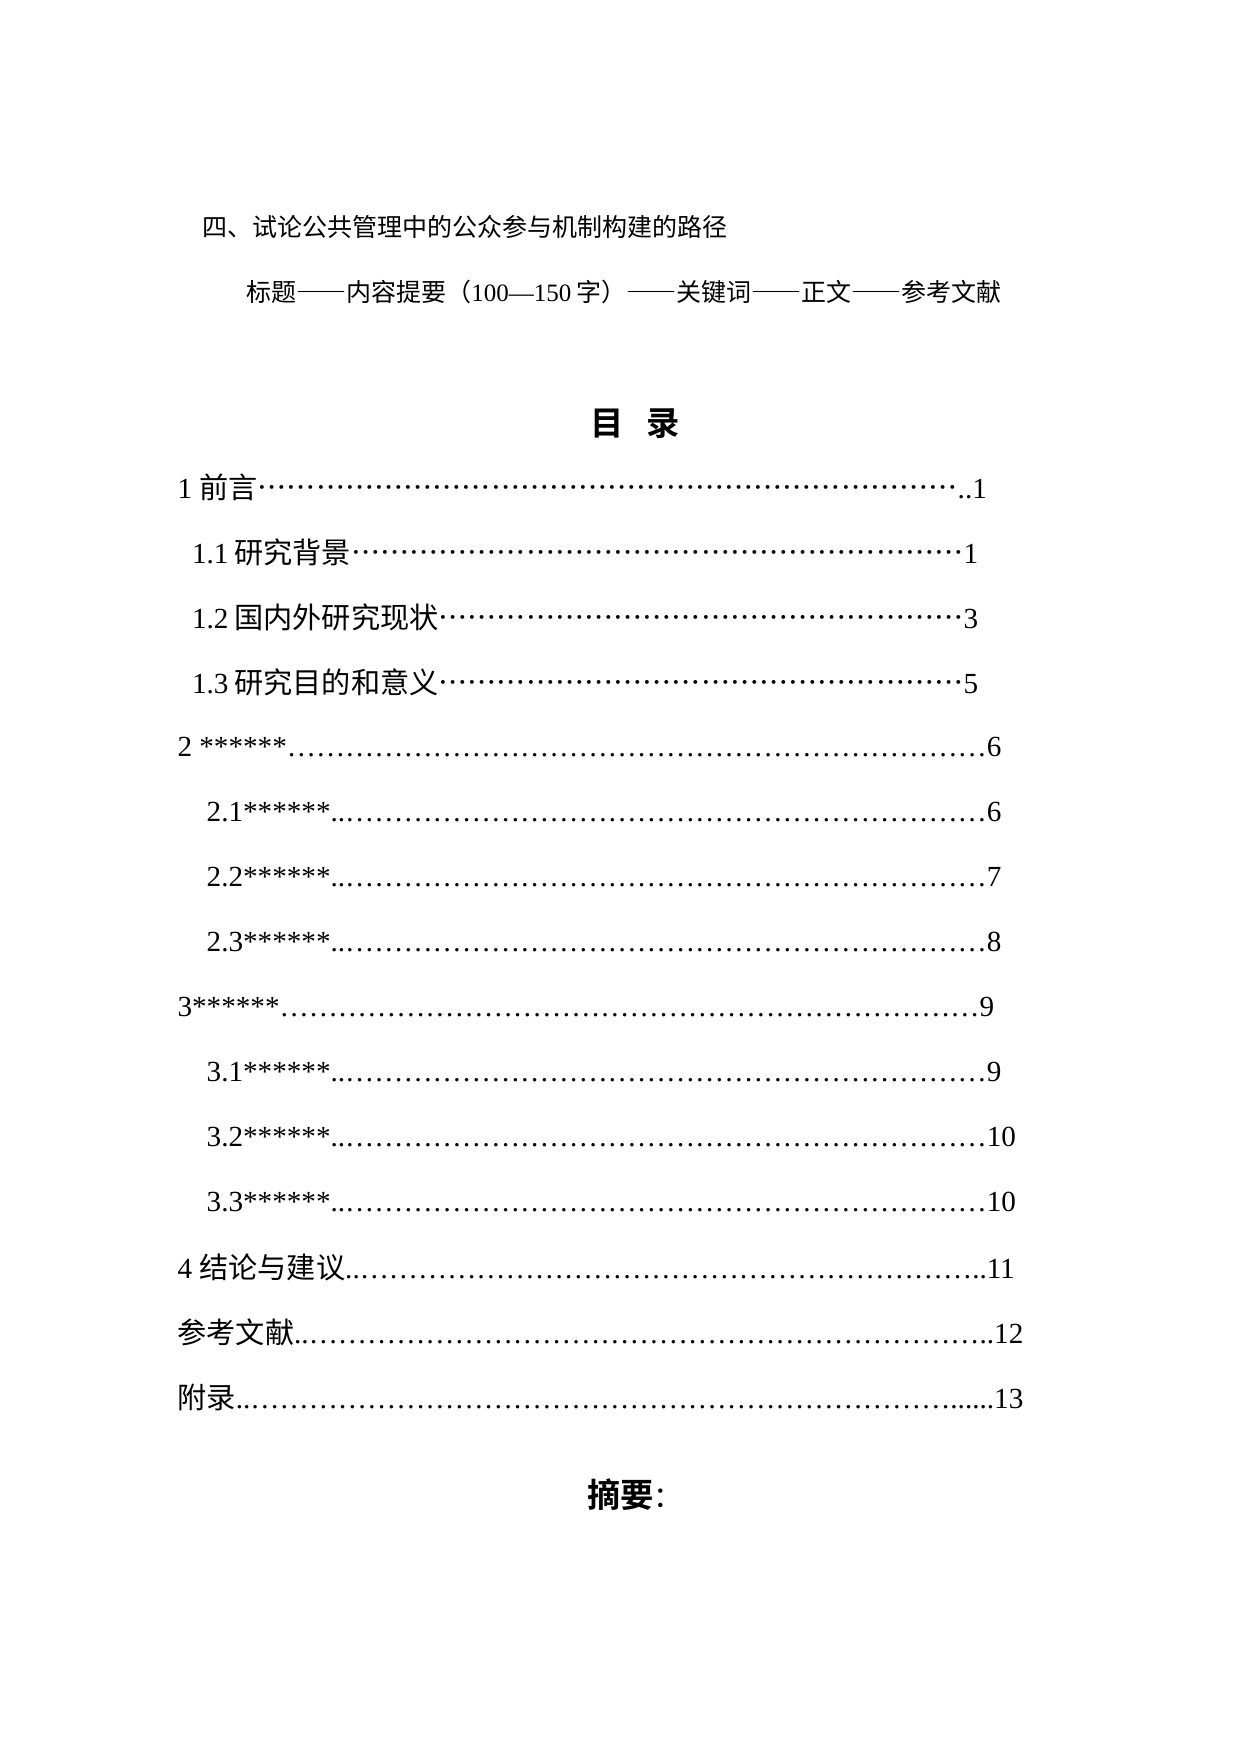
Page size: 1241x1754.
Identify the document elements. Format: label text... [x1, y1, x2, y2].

text 1 前言………………………………………………………………..1 [177, 453, 1092, 518]
text 标题——内容提要（100—150字）——关键词——正文——参考文献 [177, 258, 1092, 323]
text 1.1研究背景………………………………………………………1 [177, 518, 1092, 583]
text 参考文献..……………………………………………………………..12 [177, 1298, 1092, 1363]
text 4 结论与建议..………………………………………………………..11 [177, 1233, 1092, 1298]
text 2.3******..…………………………………………………………8 [177, 908, 1092, 973]
text 1.3研究目的和意义………………………………………………5 [177, 648, 1092, 713]
text 2.1******..…………………………………………………………6 [177, 778, 1092, 843]
text 2.2******..…………………………………………………………7 [177, 843, 1092, 908]
text 3.2******..…………………………………………………………10 [177, 1103, 1092, 1168]
text 3.3******..…………………………………………………………10 [177, 1168, 1092, 1233]
text 3.1******..…………………………………………………………9 [177, 1038, 1092, 1103]
text 摘要： [177, 1460, 1092, 1525]
text 目 录 [177, 388, 1092, 453]
text 附录..………………………………………………………………......13 [177, 1363, 1092, 1428]
text 1.2国内外研究现状………………………………………………3 [177, 583, 1092, 648]
text 2 ******………………………………………………………………6 [177, 713, 1092, 778]
text 3******………………………………………………………………9 [177, 973, 1092, 1038]
text 四、试论公共管理中的公众参与机制构建的路径 [177, 193, 1092, 258]
